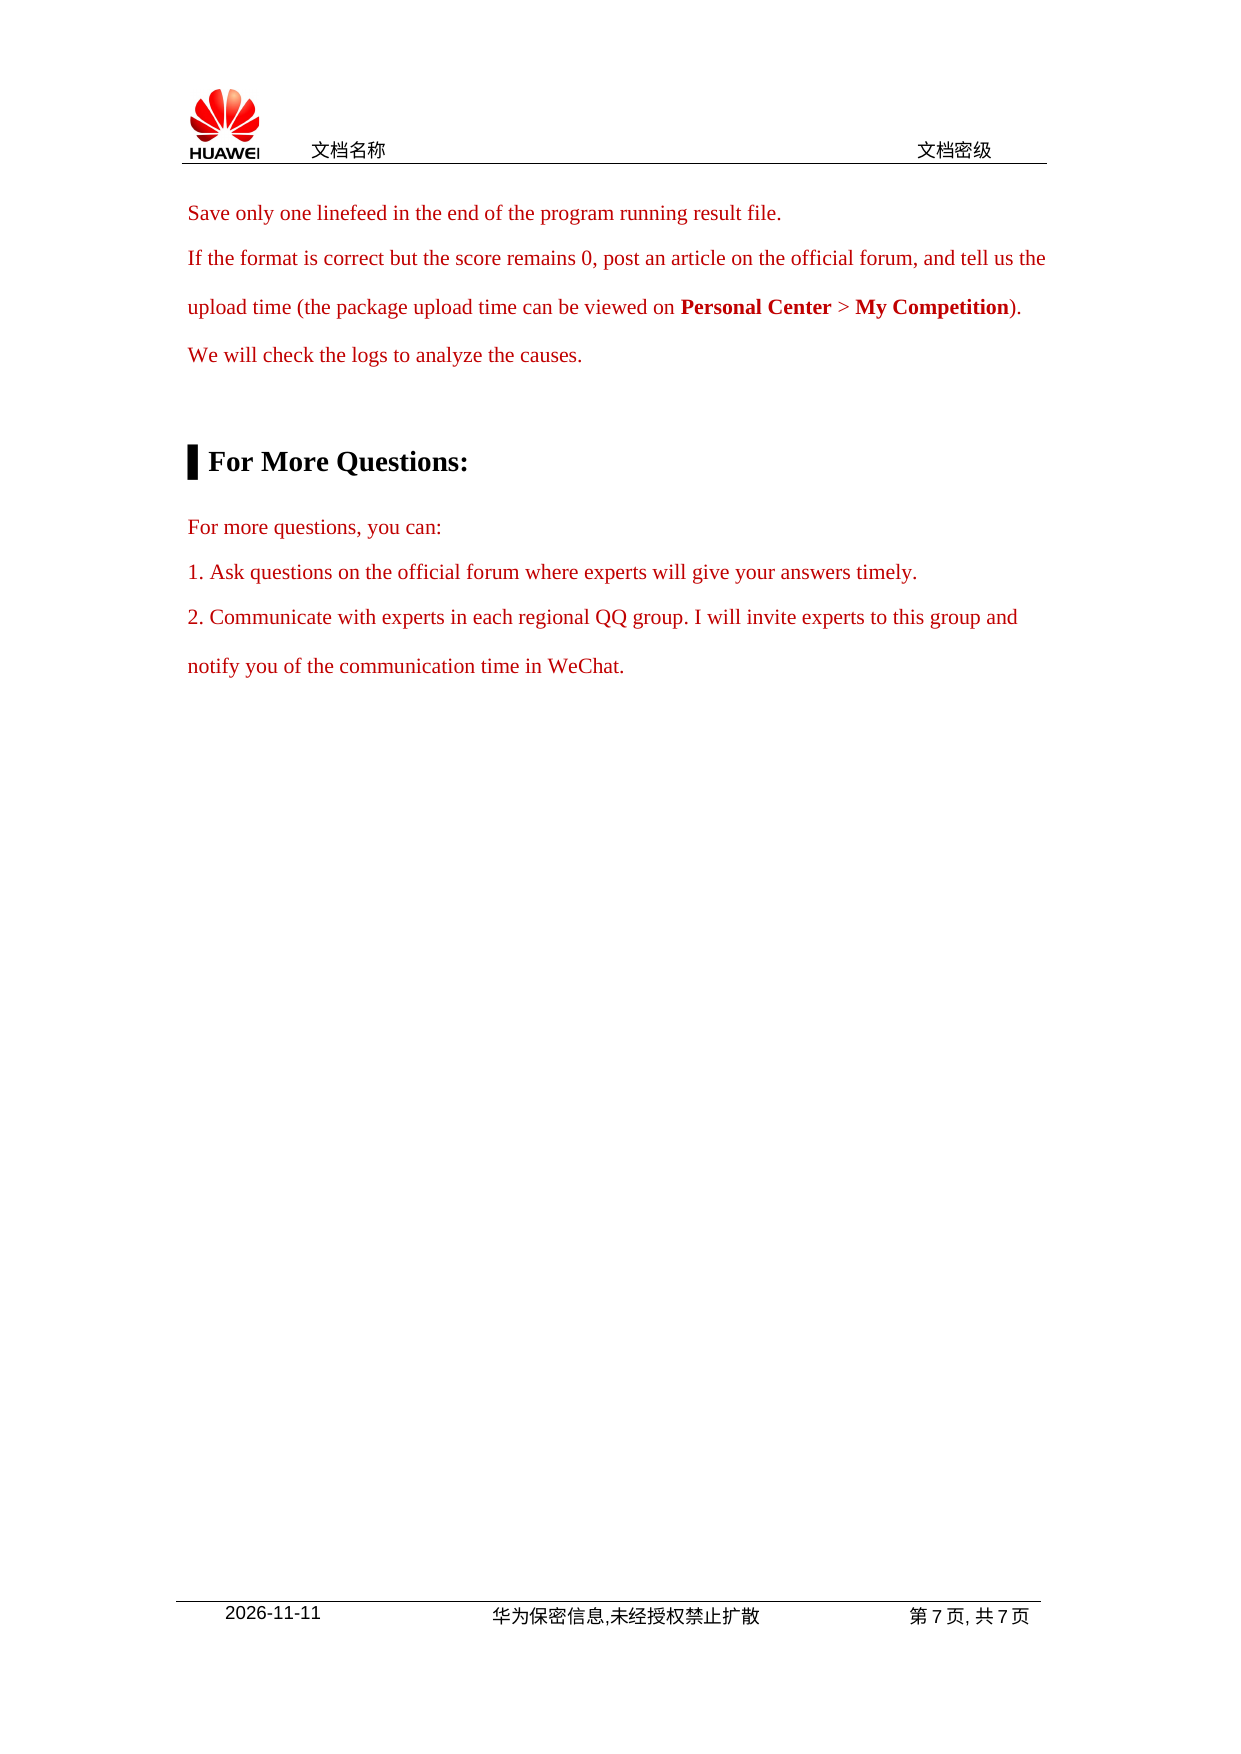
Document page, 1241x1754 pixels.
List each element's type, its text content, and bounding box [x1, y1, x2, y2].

text For more questions, you can: [187, 510, 1053, 543]
text If the format is correct but the score remains 0, post an article on the official forum, and tell us the upload time (the package upload time can be viewed on Personal Center > My Competition). We will check the logs to analyze the causes. [187, 241, 1053, 371]
text 2. Communicate with experts in each regional QQ group. I will invite experts to this group and notify you of the communication time in WeChat. [187, 600, 1053, 682]
text 1. Ask questions on the official forum where experts will give your answers timely. [187, 555, 1053, 588]
text Save only one linefeed in the end of the program running result file. [187, 196, 1053, 229]
text ▌For More Questions: [187, 428, 1053, 493]
picture [190, 89, 260, 159]
